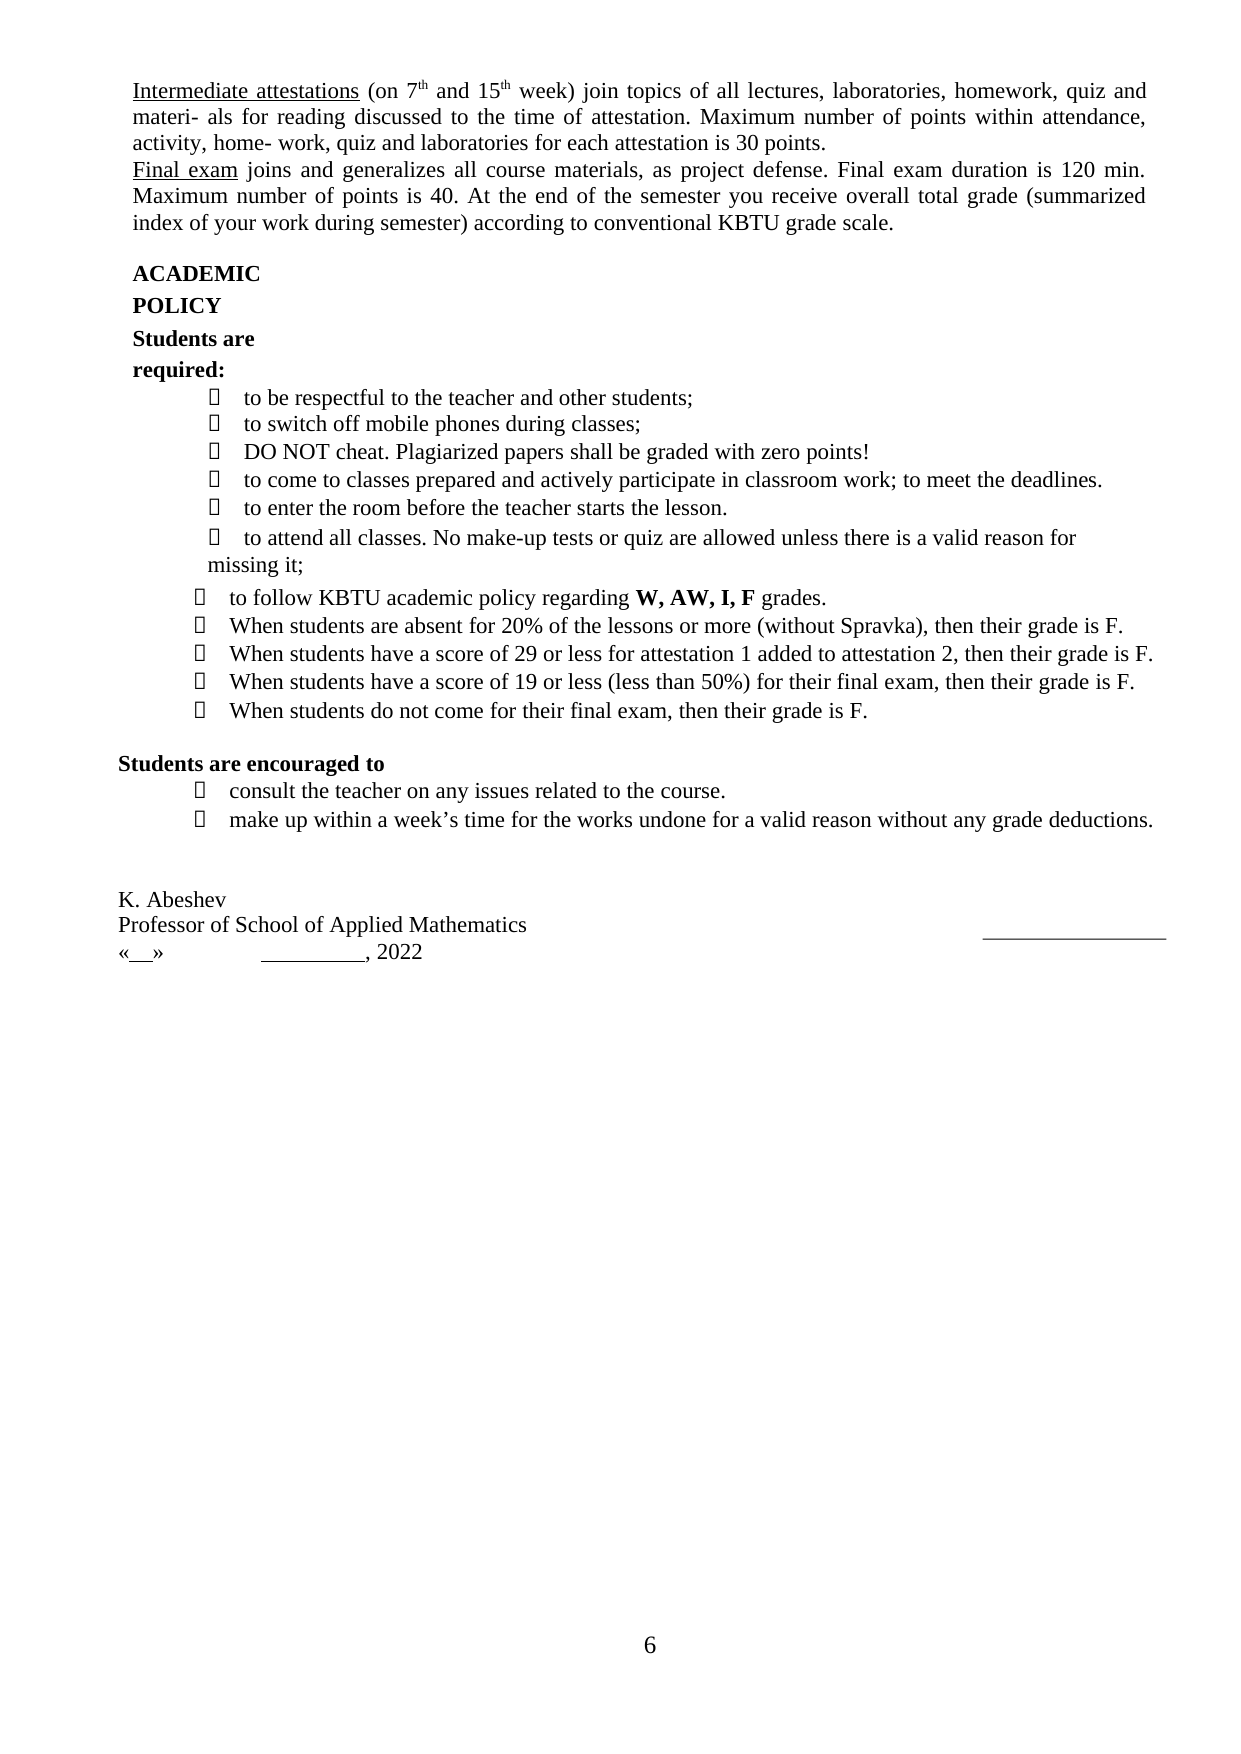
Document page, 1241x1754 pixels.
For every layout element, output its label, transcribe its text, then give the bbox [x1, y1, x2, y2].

text  DO NOT cheat. Plagiarized papers shall be graded with zero points! [207, 437, 1223, 465]
text K. Abeshev [118, 886, 1223, 912]
text 6 [106, 1630, 1193, 1659]
text ACADEMIC POLICY [132, 261, 263, 319]
text  When students have a score of 19 or less (less than 50%) for their final exam, then their grade is F. [193, 667, 1223, 695]
text  When students have a score of 29 or less for attestation 1 added to attestation 2, then their grade is F. [193, 639, 1223, 667]
text Professor of School of Applied Mathematics [118, 912, 1223, 938]
text Final exam joins and generalizes all course materials, as project defense. Final exam duration is 120 min. Maximum number of points is 40. At the end of the semester you receive overall total grade (summarized index of your work during semester) according to conventional KBTU grade scale. [132, 156, 1148, 235]
text Intermediate attestations (on 7th and 15th week) join topics of all lectures, laboratories, homework, quiz and materi- als for reading discussed to the time of attestation. Maximum number of points within attendance, activity, home- work, quiz and laboratories for each attestation is 30 points. [132, 77, 1148, 156]
text  to be respectful to the teacher and other students; [207, 388, 1223, 409]
text  make up within a week’s time for the works undone for a valid reason without any grade deductions. [193, 804, 1223, 833]
text  When students do not come for their final exam, then their grade is F. [193, 695, 1223, 724]
text  to enter the room before the teacher starts the lesson. [207, 493, 1223, 521]
text Students are encouraged to [118, 751, 1223, 776]
text  When students are absent for 20% of the lessons or more (without Spravka), then their grade is F. [193, 611, 1223, 639]
text  to come to classes prepared and actively participate in classroom work; to meet the deadlines. [207, 465, 1223, 493]
text  to attend all classes. No make-up tests or quiz are allowed unless there is a valid reason for missing it; [207, 521, 1151, 578]
text  to switch off mobile phones during classes; [207, 409, 1223, 437]
text  consult the teacher on any issues related to the course. [193, 776, 1223, 804]
text  to follow KBTU academic policy regarding W, AW, I, F grades. [193, 582, 1223, 611]
text « » , 2022 [118, 940, 1223, 964]
text Students are required: [132, 325, 256, 383]
